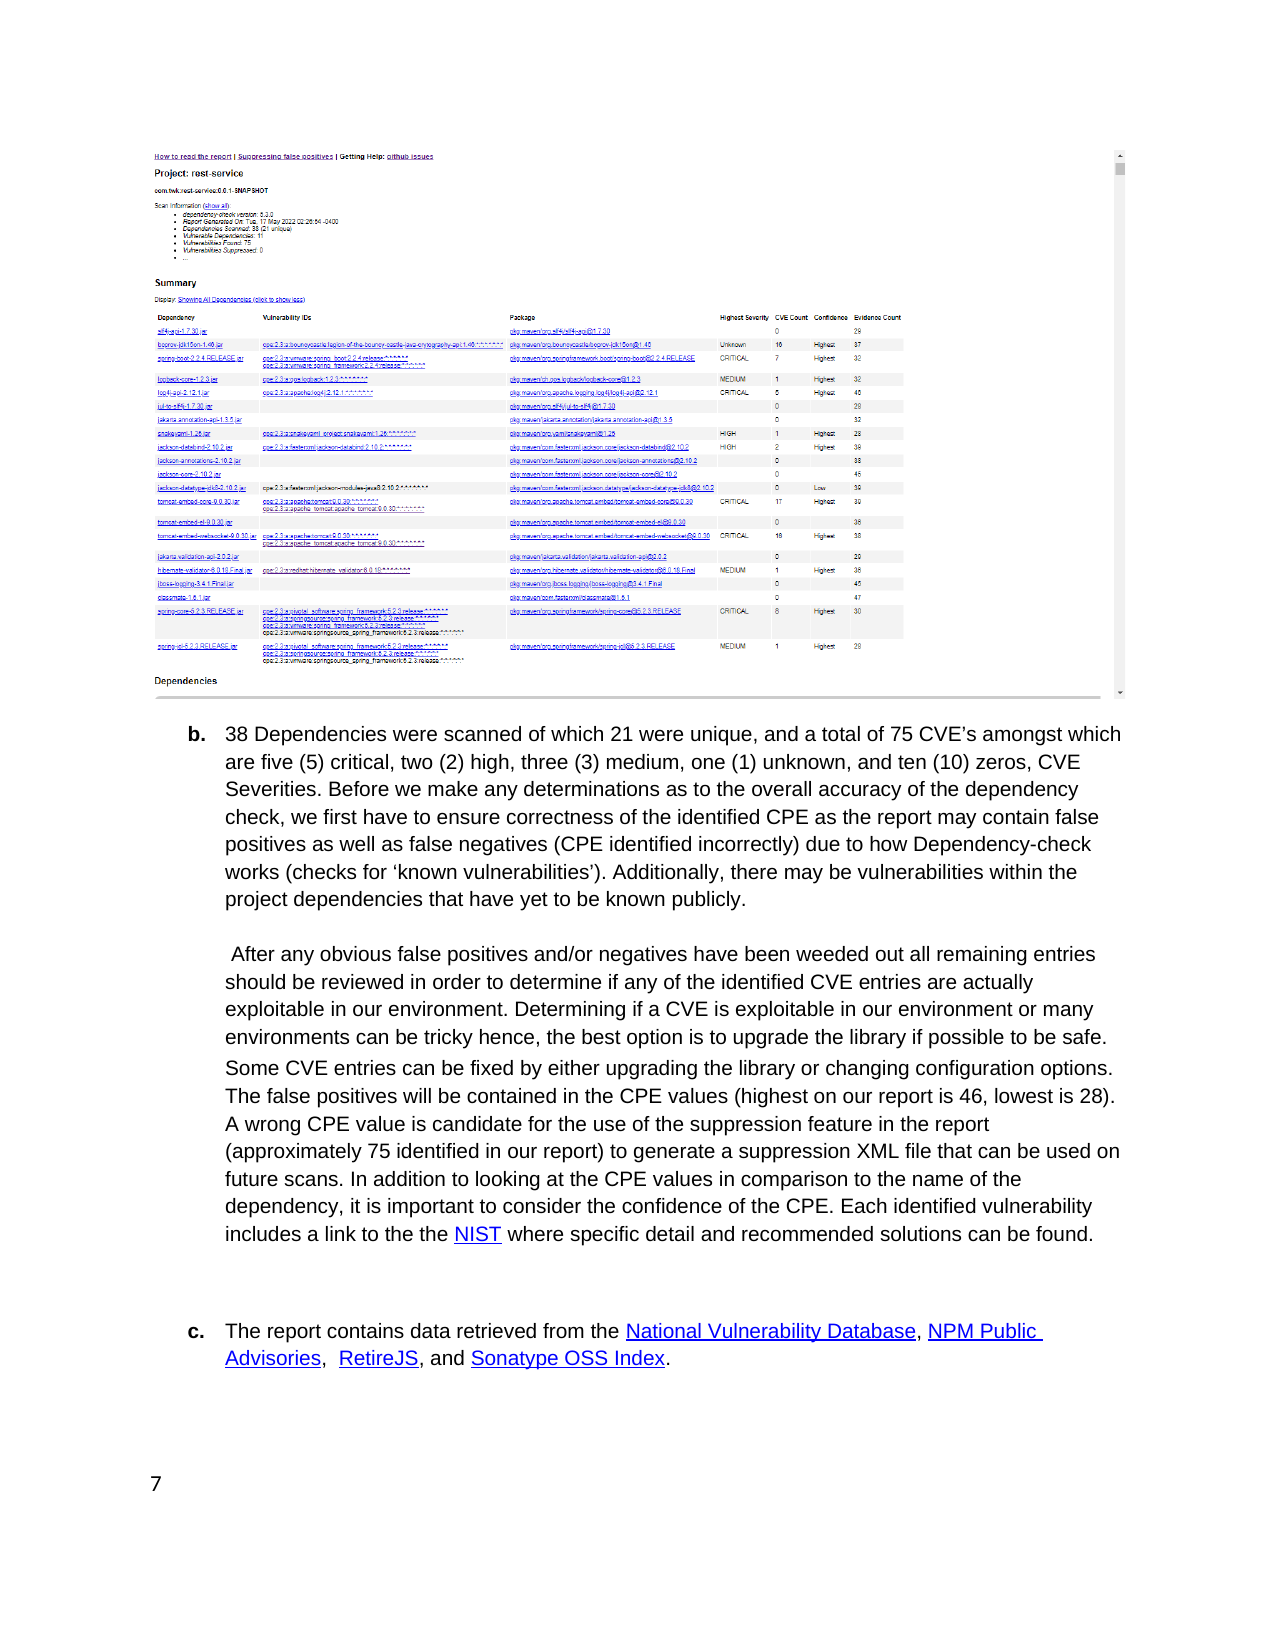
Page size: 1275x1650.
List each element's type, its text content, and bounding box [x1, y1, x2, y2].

picture [150, 150, 1125, 699]
list After any obvious false positives and/or negatives have been weeded out all remaining entries should be reviewed in order to determine if any of the identified CVE entries are actually exploitable in our environment. Determining if a CVE is exploitable in our environment or many environments can be tricky hence, the best option is to upgrade the library if possible to be safe. Some CVE entries can be fixed by either upgrading the library or changing configuration options. The false positives will be contained in the CPE values (highest on our report is 46, lowest is 28). A wrong CPE value is candidate for the use of the suppression feature in the report (approximately 75 identified in our report) to generate a suppression XML file that can be used on future scans. In addition to looking at the CPE values in comparison to the name of the dependency, it is important to consider the confidence of the CPE. Each identified vulnerability includes a link to the the NIST where specific detail and recommended solutions can be found. [225, 942, 1125, 1246]
list 38 Dependencies were scanned of which 21 were unique, and a total of 75 CVE’s amongst which are five (5) critical, two (2) high, three (3) medium, one (1) unknown, and ten (10) zeros, CVE Severities. Before we make any determinations as to the overall accuracy of the dependency check, we first have to ensure correctness of the identified CPE as the report may contain false positives as well as false negatives (CPE identified incorrectly) due to how Dependency-check works (checks for ‘known vulnerabilities’). Additionally, there may be vulnerabilities within the project dependencies that have yet to be known publicly. [187, 722, 1125, 911]
list The report contains data retrieved from the National Vulnerability Database, NPM Public Advisories, RetireJS, and Sonatype OSS Index. [187, 1318, 1125, 1370]
